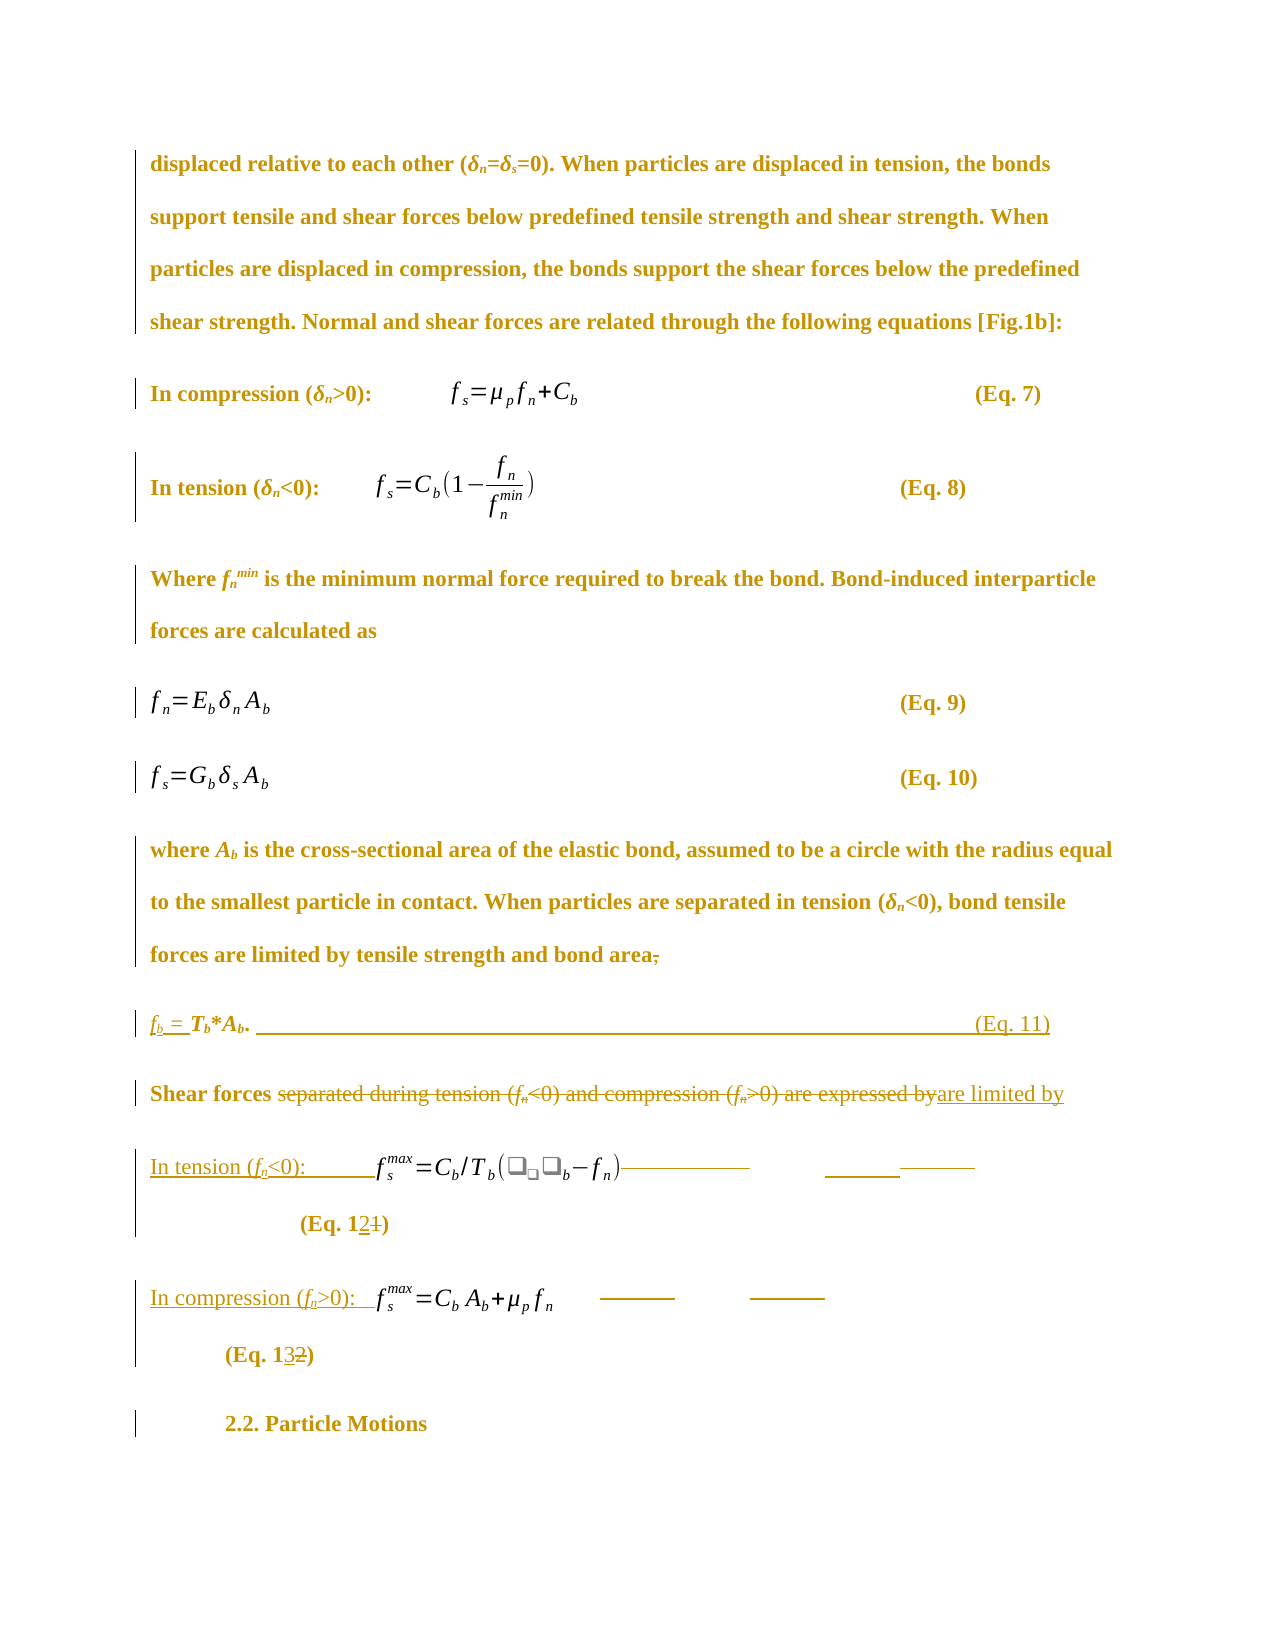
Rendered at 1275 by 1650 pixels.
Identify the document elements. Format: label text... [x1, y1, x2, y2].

text (Eq. 9) [150, 687, 1125, 718]
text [150, 150, 1125, 334]
text (Eq. 1) [150, 1280, 1125, 1367]
text Where fnmin is the minimum normal force required to break the bond. Bond-induced interparticle forces are calculated as [150, 565, 1125, 644]
text (Eq. 1) [150, 1149, 1125, 1237]
text (Eq. 10) [150, 761, 1125, 793]
text Tb*Ab. [150, 1010, 1125, 1037]
text 2.2. Particle Motions [150, 1410, 1125, 1437]
text In compression (δn>0): (Eq. 7) [150, 377, 1125, 409]
text In tension (δn<0): (Eq. 8) [150, 452, 1125, 522]
text Shear forces [150, 1080, 1125, 1106]
text where Ab is the cross-sectional area of the elastic bond, assumed to be a circle with the radius equal to the smallest particle in contact. When particles are separated in tension (δn<0), bond tensile forces are limited by tensile strength and bond area [150, 836, 1125, 967]
